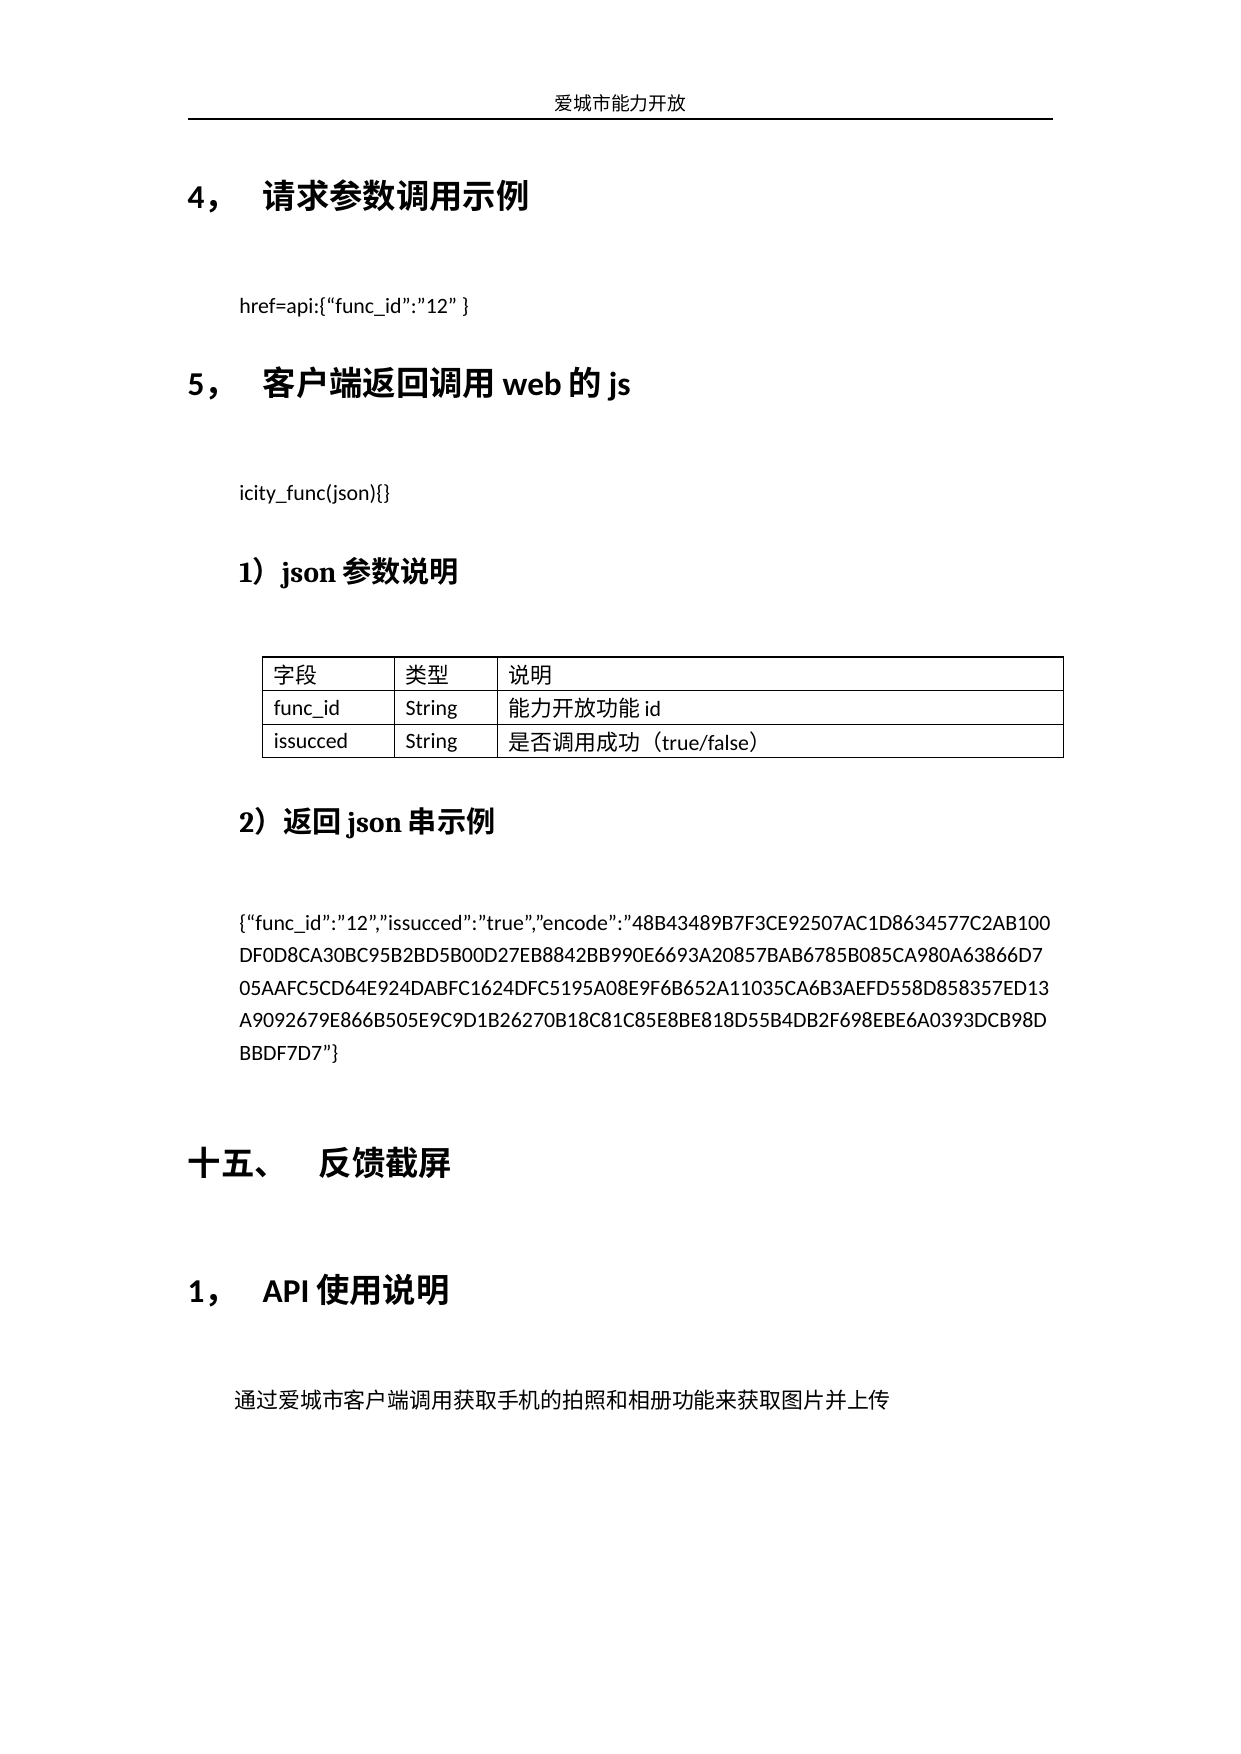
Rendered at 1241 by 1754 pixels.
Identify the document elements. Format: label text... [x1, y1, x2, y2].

subtitle API使用说明 [187, 1255, 1053, 1320]
list icity_func(json){} [239, 476, 1053, 508]
subtitle 1）json参数说明 [239, 538, 1053, 603]
list href=api:{“func_id”:”12” } [239, 289, 1053, 322]
table_cell func_id [263, 691, 394, 723]
table_cell issucced [263, 725, 394, 757]
table_cell String [395, 725, 497, 757]
table_header 字段 [263, 658, 394, 690]
subtitle 客户端返回调用web的js [187, 349, 1053, 414]
table_cell 是否调用成功（true/false） [498, 725, 1063, 757]
list {“func_id”:”12”,”issucced”:”true”,”encode”:”48B43489B7F3CE92507AC1D8634577C2AB100DF0D8CA30BC95B2BD5B00D27EB8842BB990E6693A20857BAB6785B085CA980A63866D705AAFC5CD64E924DABFC1624DFC5195A08E9F6B652A11035CA6B3AEFD558D858357ED13A9092679E866B505E9C9D1B26270B18C81C85E8BE818D55B4DB2F698EBE6A0393DCB98DBBDF7D7”} [239, 906, 1053, 1069]
table_header 类型 [395, 658, 497, 690]
subtitle 反馈截屏 [187, 1128, 1053, 1193]
table_cell 能力开放功能id [498, 691, 1063, 723]
table_header 说明 [498, 658, 1063, 690]
table_cell String [395, 691, 497, 723]
subtitle 2）返回json串示例 [239, 787, 1053, 852]
subtitle 请求参数调用示例 [187, 162, 1053, 227]
list 通过爱城市客户端调用获取手机的拍照和相册功能来获取图片并上传 [234, 1383, 1053, 1415]
